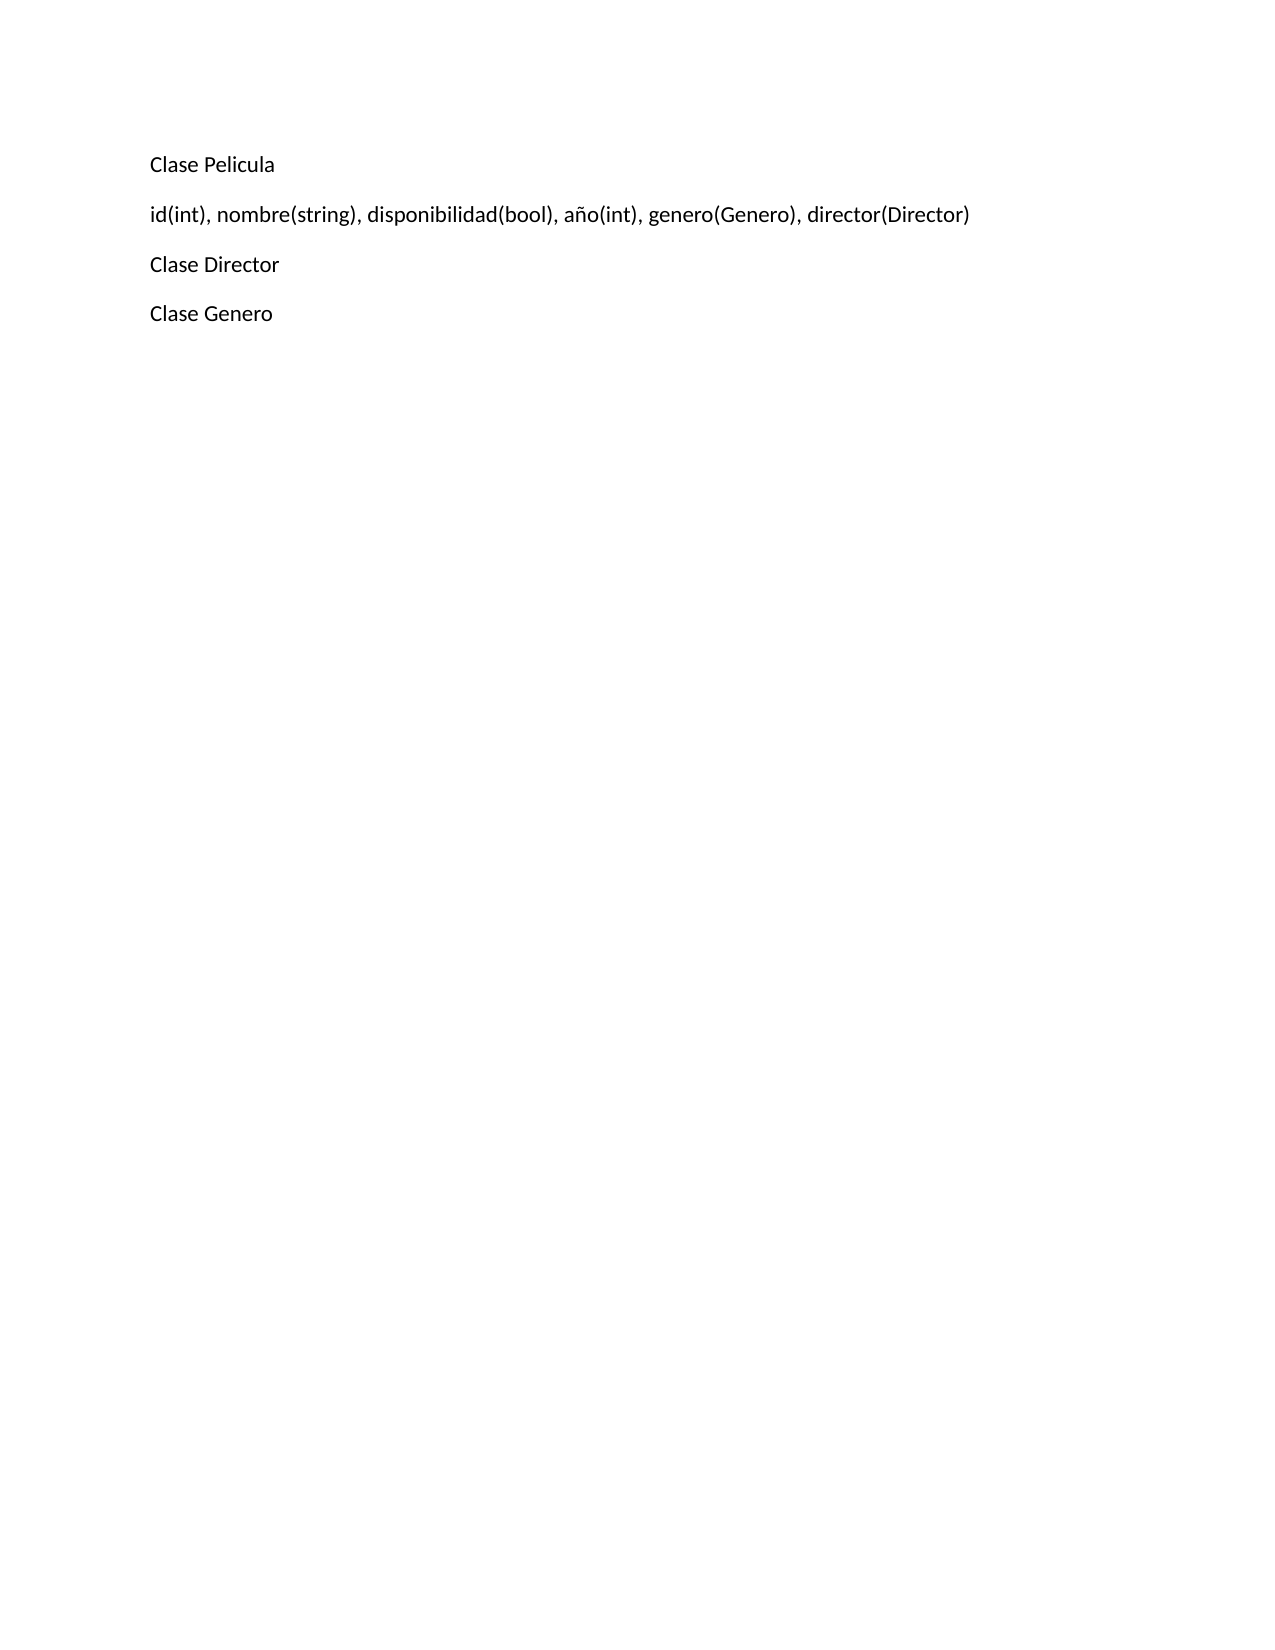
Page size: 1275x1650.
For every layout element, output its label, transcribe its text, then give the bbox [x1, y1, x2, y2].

text id(int), nombre(string), disponibilidad(bool), año(int), genero(Genero), director(Director) [150, 199, 1125, 228]
text Clase Director [150, 249, 1125, 278]
text Clase Pelicula [150, 150, 1125, 179]
text Clase Genero [150, 299, 1125, 385]
